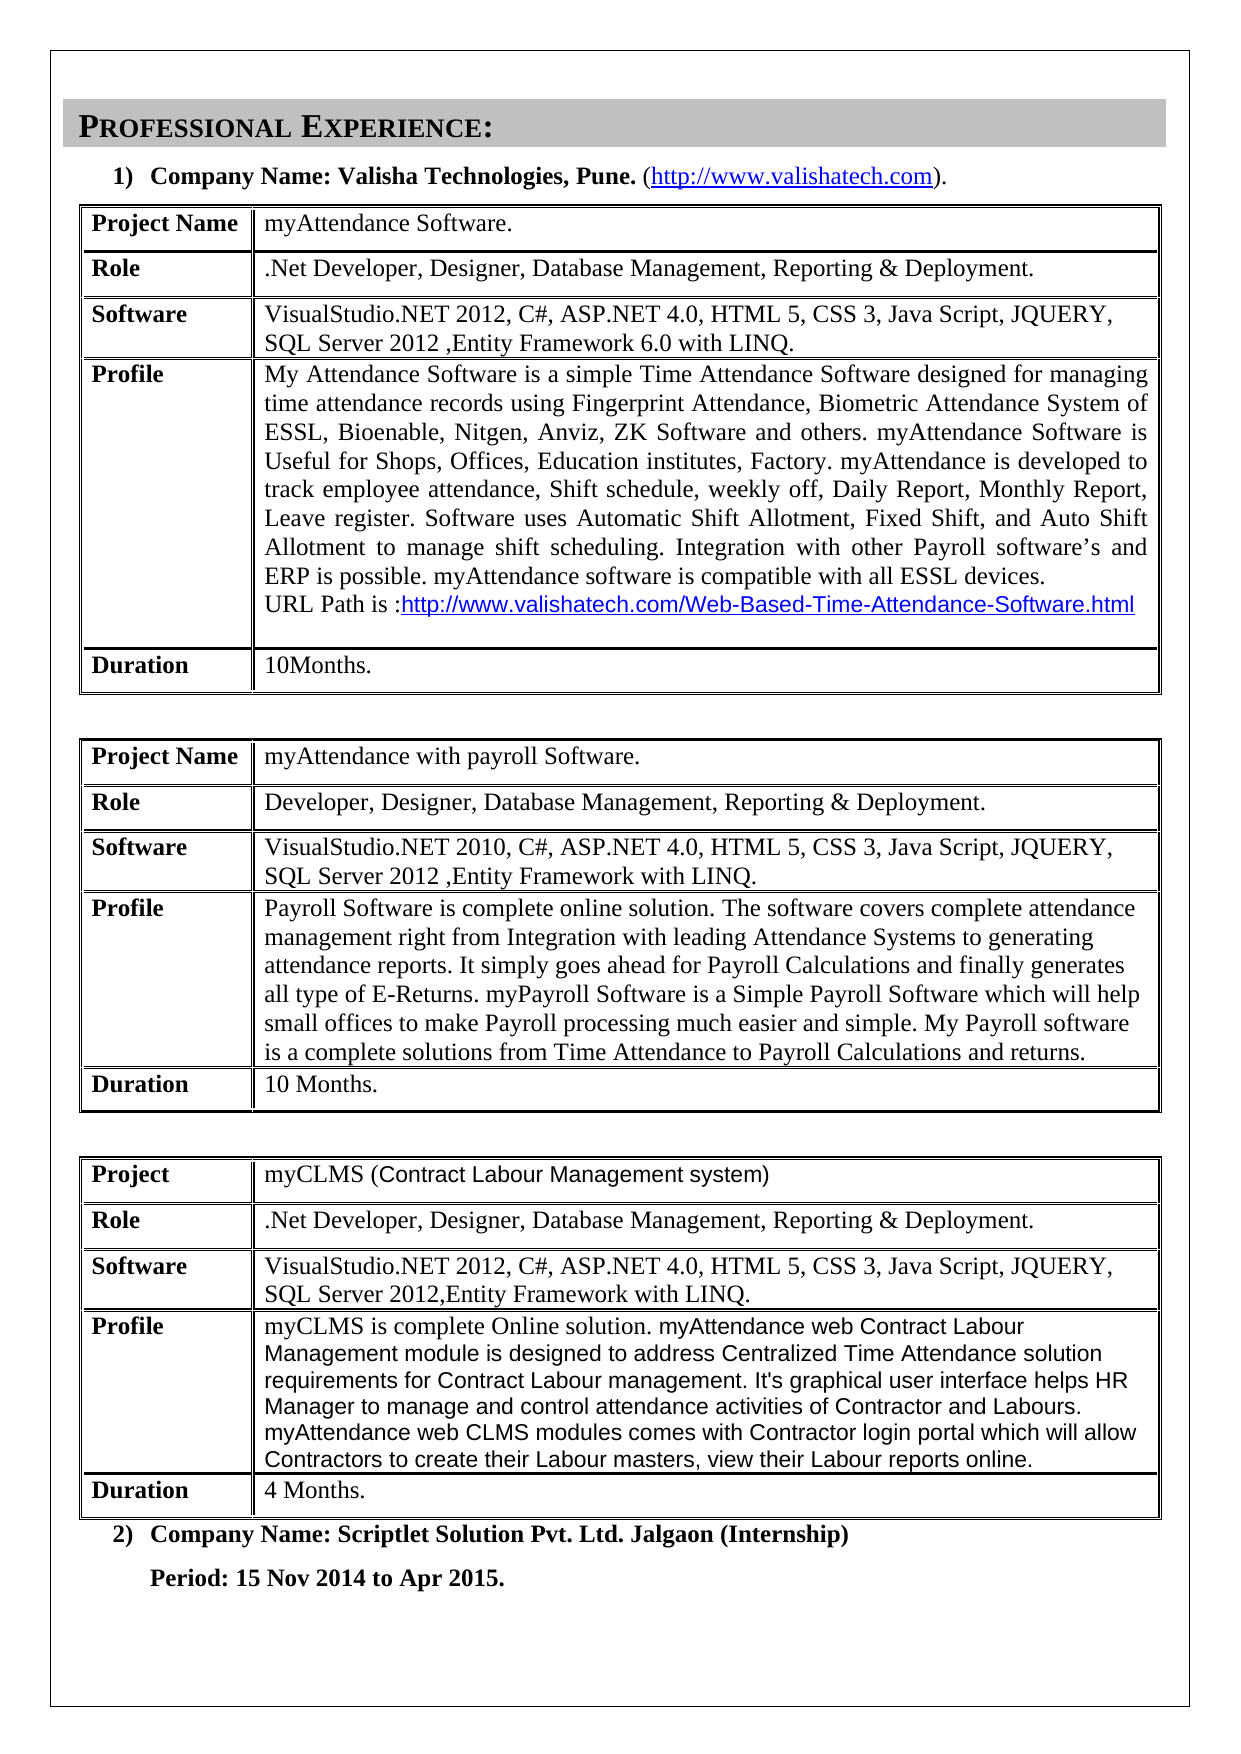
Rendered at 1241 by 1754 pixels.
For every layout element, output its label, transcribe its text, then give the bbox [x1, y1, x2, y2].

table_cell Duration [82, 647, 253, 691]
table_cell Duration [82, 1472, 253, 1516]
table_cell VisualStudio.NET 2010, C#, ASP.NET 4.0, HTML 5, CSS 3, Java Script, JQUERY, SQL Server 2012 ,Entity Framework with LINQ. [255, 829, 1159, 890]
table_cell 4 Months. [253, 1472, 1158, 1516]
table_cell Profile [82, 356, 251, 647]
text Period: 15 Nov 2014 to Apr 2015. [75, 1563, 1165, 1591]
table_cell Profile [82, 1308, 251, 1472]
table_header myAttendance with payroll Software. [253, 741, 1158, 783]
table_cell VisualStudio.NET 2012, C#, ASP.NET 4.0, HTML 5, CSS 3, Java Script, JQUERY, SQL Server 2012,Entity Framework with LINQ. [255, 1248, 1159, 1308]
table_cell 10Months. [253, 647, 1158, 691]
table_cell Role [82, 250, 251, 296]
table_cell VisualStudio.NET 2012, C#, ASP.NET 4.0, HTML 5, CSS 3, Java Script, JQUERY, SQL Server 2012 ,Entity Framework 6.0 with LINQ. [253, 296, 1160, 356]
table_cell myCLMS is complete Online solution. myAttendance web Contract Labour Management module is designed to address Centralized Time Attendance solution requirements for Contract Labour management. It's graphical user interface helps HR Manager to manage and control attendance activities of Contractor and Labours. myAttendance web CLMS modules comes with Contractor login portal which will allow Contractors to create their Labour masters, view their Labour reports online. [255, 1308, 1159, 1472]
table_cell Software [80, 296, 253, 356]
table_cell Software [82, 1248, 251, 1308]
table_header myCLMS (Contract Labour Management system) [253, 1160, 1158, 1202]
table_cell .Net Developer, Designer, Database Management, Reporting & Deployment. [253, 1202, 1160, 1247]
table_cell Profile [80, 890, 253, 1066]
table_header Project Name [82, 206, 253, 250]
table_cell Payroll Software is complete online solution. The software covers complete attendance management right from Integration with leading Attendance Systems to generating attendance reports. It simply goes ahead for Payroll Calculations and finally generates all type of E-Returns. myPayroll Software is a Simple Payroll Software which will help small offices to make Payroll processing much easier and simple. My Payroll software is a complete solutions from Time Attendance to Payroll Calculations and returns. [253, 890, 1160, 1066]
list Company Name: Valisha Technologies, Pune. (http://www.valishatech.com). [112, 161, 1165, 190]
table_cell .Net Developer, Designer, Database Management, Reporting & Deployment. [255, 250, 1158, 296]
table_cell 10 Months. [253, 1066, 1160, 1110]
table_cell Role [80, 1202, 253, 1247]
table_header Project Name [82, 740, 253, 783]
table_header Project [82, 1158, 253, 1202]
table_cell Developer, Designer, Database Management, Reporting & Deployment. [255, 784, 1159, 829]
table_cell My Attendance Software is a simple Time Attendance Software designed for managing time attendance records using Fingerprint Attendance, Biometric Attendance System of ESSL, Bioenable, Nitgen, Anviz, ZK Software and others. myAttendance Software is Useful for Shops, Offices, Education institutes, Factory. myAttendance is developed to track employee attendance, Shift schedule, weekly off, Daily Report, Monthly Report, Leave register. Software uses Automatic Shift Allotment, Fixed Shift, and Auto Shift Allotment to manage shift scheduling. Integration with other Payroll software’s and ERP is possible. myAttendance software is compatible with all ESSL devices. URL Path is :http://www.valishatech.com/Web-Based-Time-Attendance-Software.html [255, 356, 1159, 647]
list Company Name: Scriptlet Solution Pvt. Ltd. Jalgaon (Internship) [112, 1519, 1165, 1548]
table_header myAttendance Software. [253, 208, 1158, 250]
table_cell Software [82, 829, 251, 890]
table_cell Duration [80, 1066, 253, 1110]
table_cell Role [82, 784, 251, 829]
